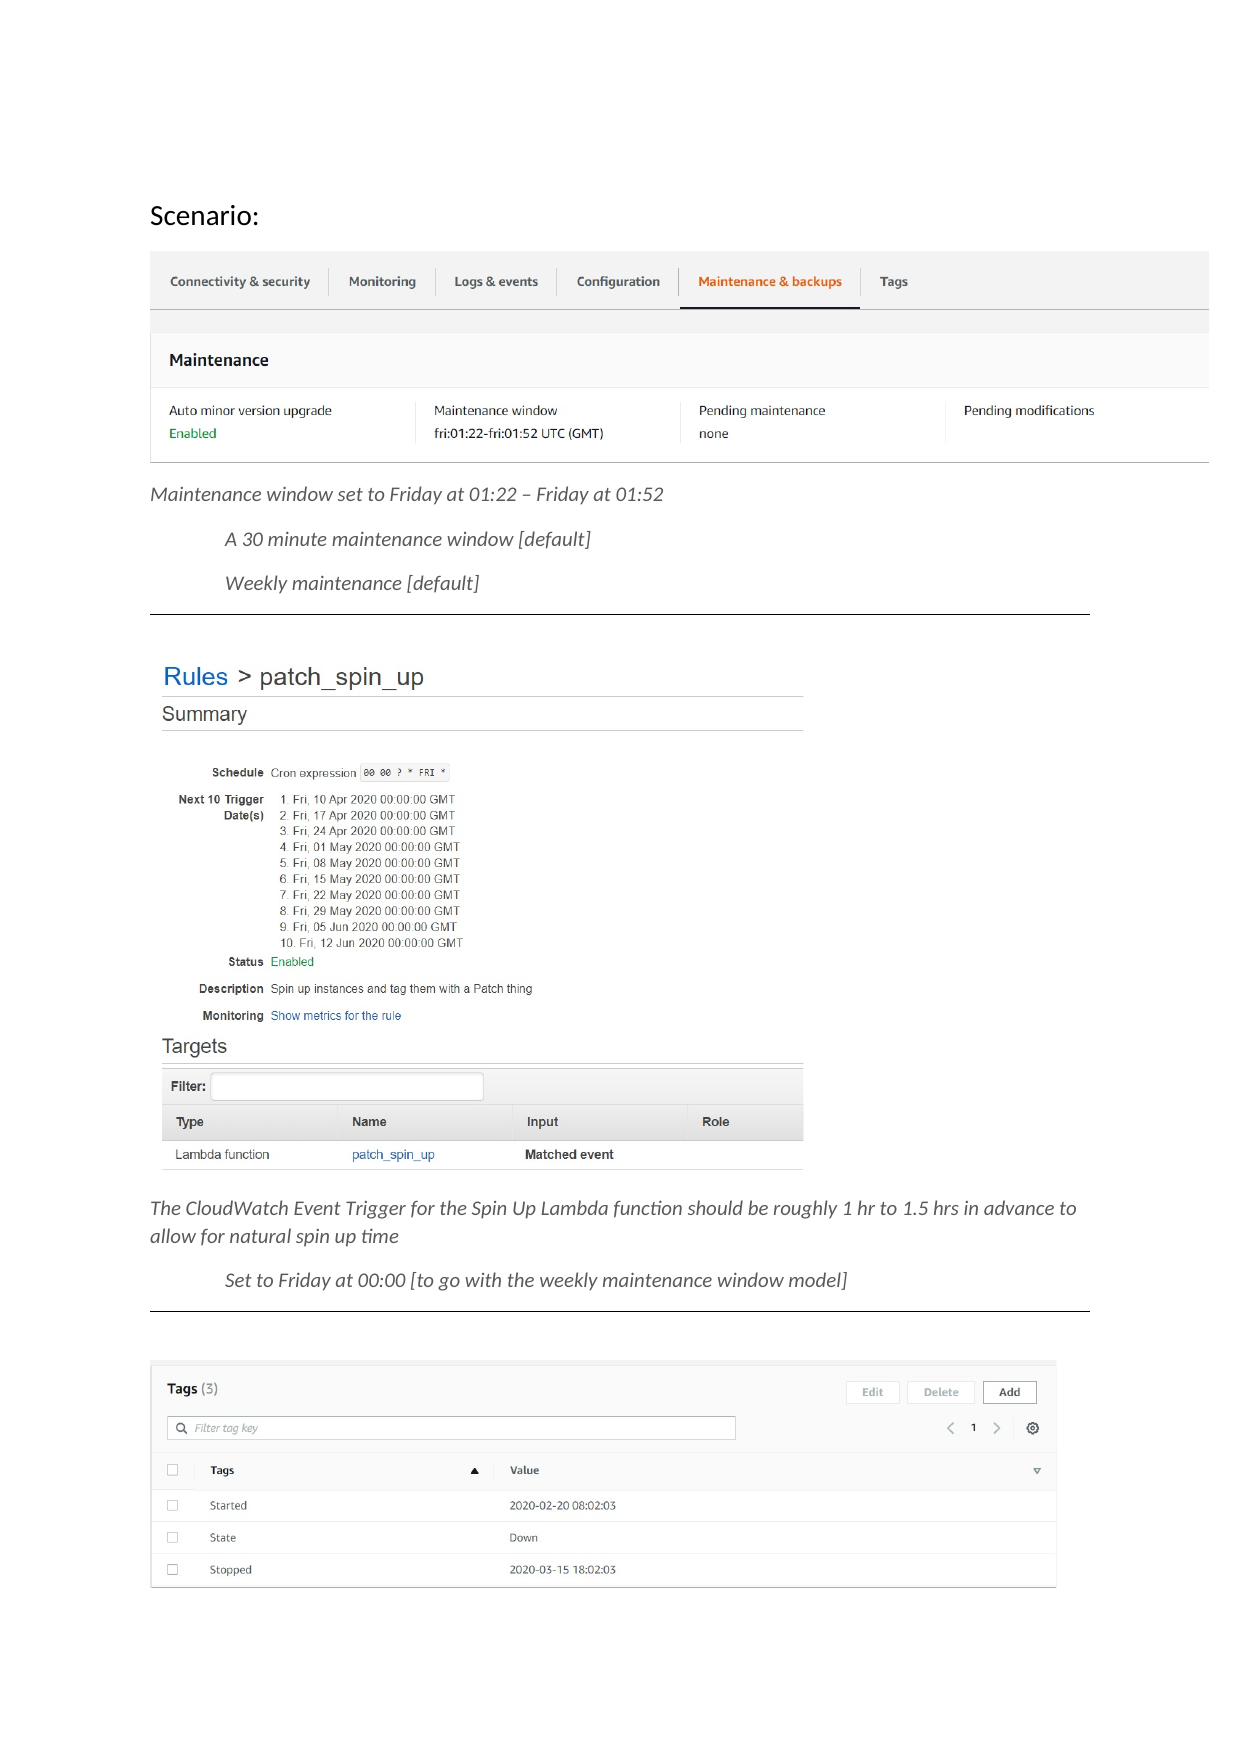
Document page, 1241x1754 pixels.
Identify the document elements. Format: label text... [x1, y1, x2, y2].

text Maintenance window set to Friday at 01:22 – Friday at 01:52 [150, 482, 1090, 507]
text Weekly maintenance [default] [150, 570, 1090, 595]
text A 30 minute maintenance window [default] [150, 526, 1090, 551]
text The CloudWatch Event Trigger for the Spin Up Lambda function should be roughly 1 hr to 1.5 hrs in advance to allow for natural spin up time [150, 1195, 1090, 1248]
picture [150, 1360, 1057, 1588]
picture [150, 663, 804, 1177]
text Set to Friday at 00:00 [to go with the weekly maintenance window model] [150, 1267, 1090, 1292]
text Scenario: [150, 197, 1090, 232]
picture [150, 251, 1210, 463]
